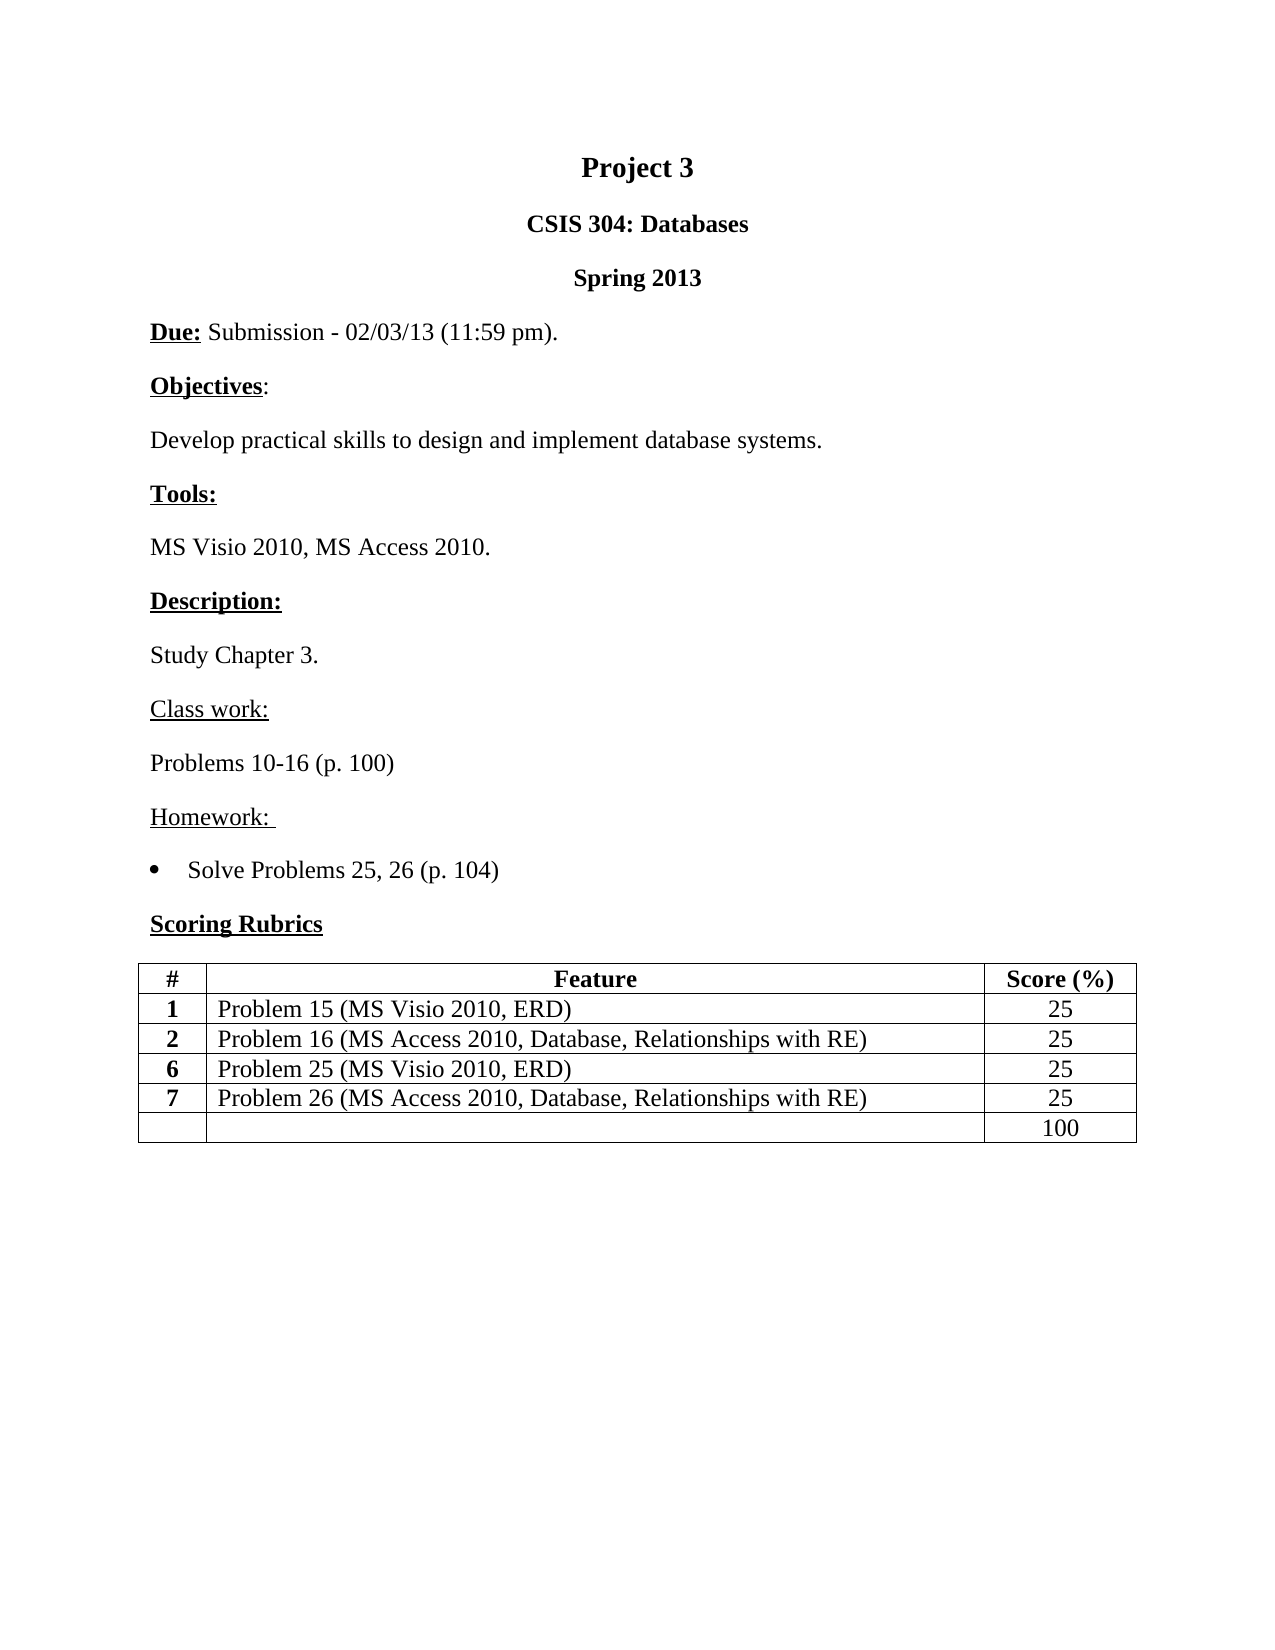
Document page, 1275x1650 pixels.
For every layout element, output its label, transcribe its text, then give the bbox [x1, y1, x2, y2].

list Solve Problems 25, 26 (p. 104) [150, 856, 1125, 884]
text Class work: [150, 694, 1125, 723]
table_header Feature [207, 964, 984, 993]
text Due: Submission - 02/03/13 (11:59 pm). [150, 317, 1125, 346]
table_cell 100 [985, 1113, 1136, 1142]
text Objectives: [150, 371, 1125, 400]
text CSIS 304: Databases [150, 209, 1125, 238]
table_cell Problem 26 (MS Access 2010, Database, Relationships with RE) [207, 1084, 984, 1112]
text Tools: [150, 479, 1125, 507]
text Develop practical skills to design and implement database systems. [150, 425, 1125, 453]
text Spring 2013 [150, 263, 1125, 292]
table_cell Problem 25 (MS Visio 2010, ERD) [207, 1054, 984, 1082]
text Scoring Rubrics [150, 909, 1125, 938]
table_cell 1 [139, 994, 206, 1023]
table_cell 7 [139, 1084, 206, 1112]
table_cell 25 [985, 1054, 1136, 1082]
text MS Visio 2010, MS Access 2010. [150, 532, 1125, 561]
table_header # [139, 964, 206, 993]
table_cell [139, 1113, 206, 1142]
table_cell [207, 1113, 984, 1142]
table_cell 2 [139, 1024, 206, 1053]
table_cell 25 [985, 994, 1136, 1023]
table_cell 25 [985, 1024, 1136, 1053]
table_cell 6 [139, 1054, 206, 1082]
text Problems 10-16 (p. 100) [150, 748, 1125, 777]
text Study Chapter 3. [150, 640, 1125, 669]
table_cell Problem 16 (MS Access 2010, Database, Relationships with RE) [207, 1024, 984, 1053]
text Homework: [150, 802, 1125, 831]
text Project 3 [150, 150, 1125, 183]
text Description: [150, 586, 1125, 615]
table_cell 25 [985, 1084, 1136, 1112]
table_header Score (%) [985, 964, 1136, 993]
table_cell Problem 15 (MS Visio 2010, ERD) [207, 994, 984, 1023]
